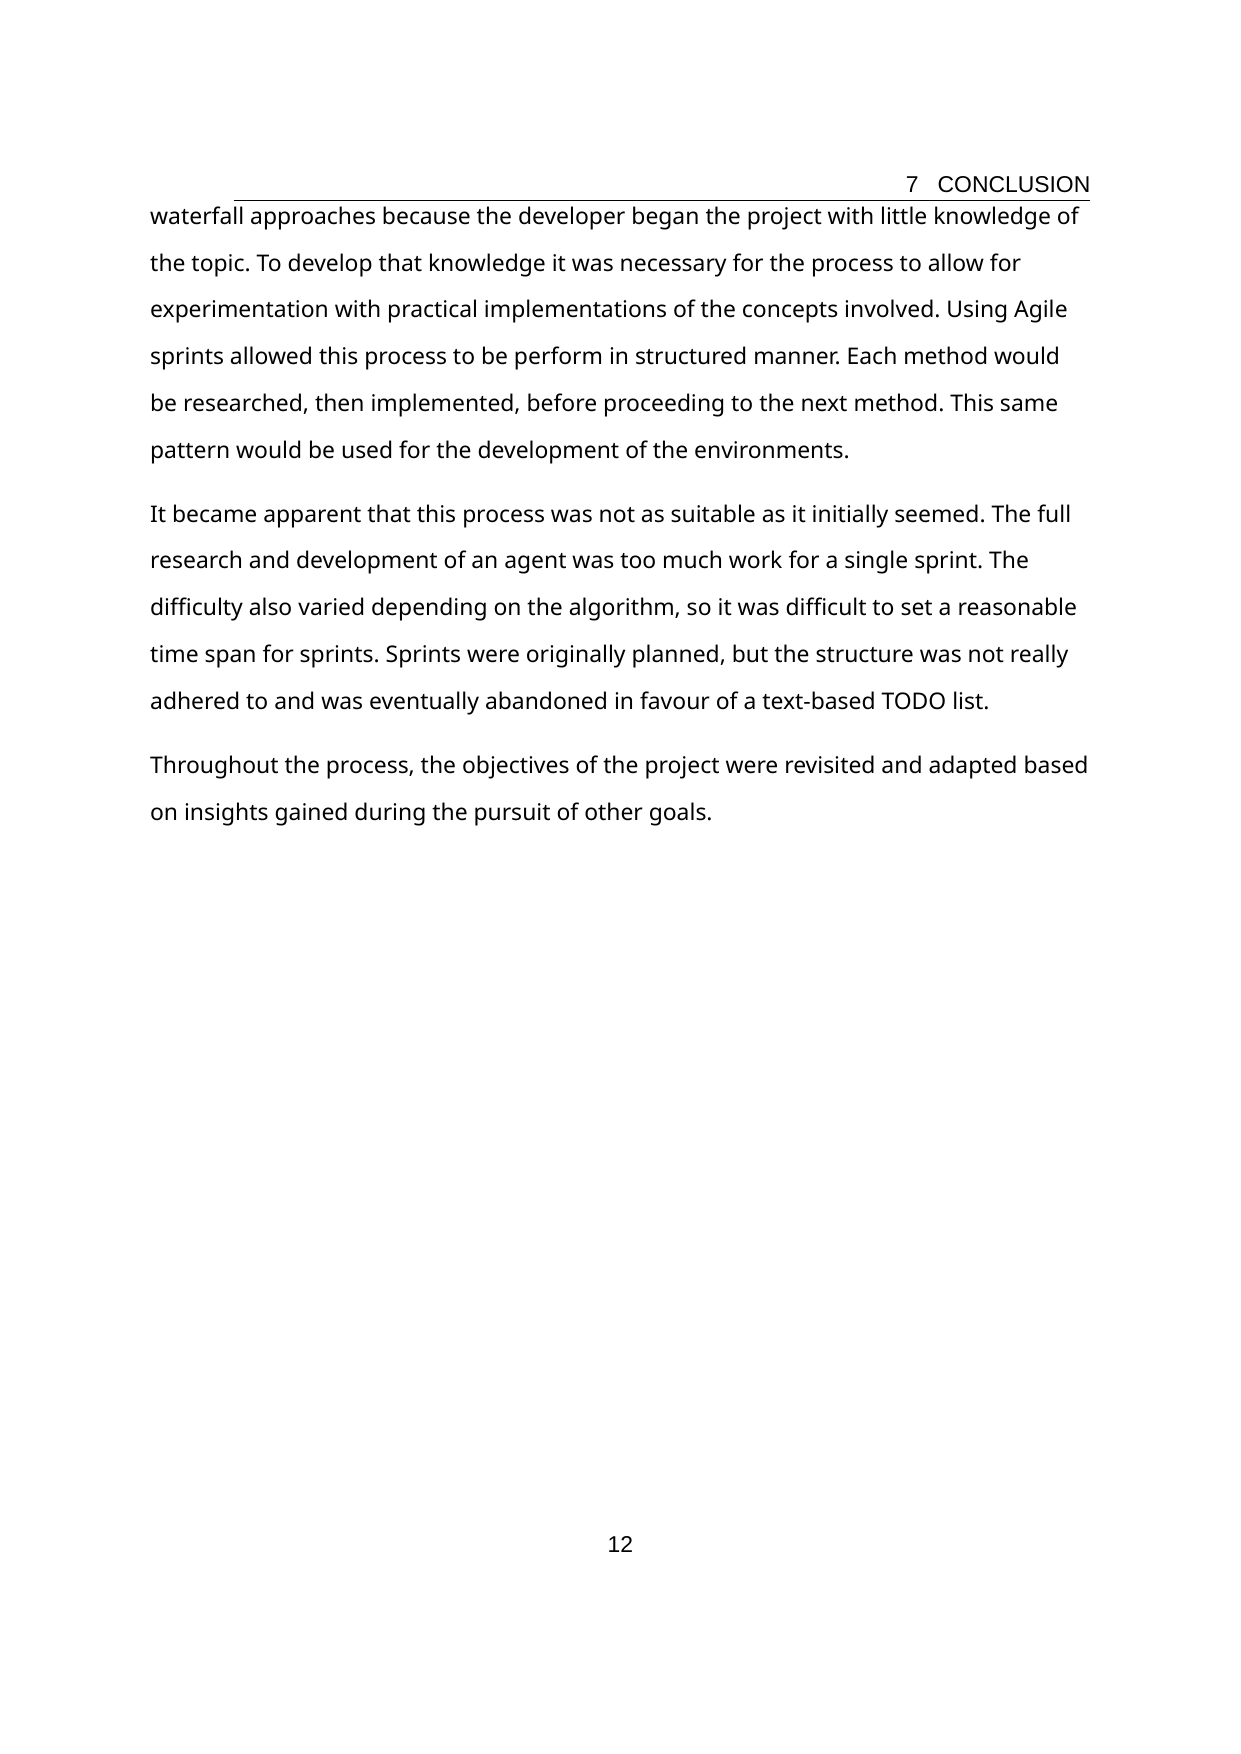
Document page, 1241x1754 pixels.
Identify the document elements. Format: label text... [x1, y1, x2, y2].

text It became apparent that this process was not as suitable as it initially seemed. The full research and development of an agent was too much work for a single sprint. The difficulty also varied depending on the algorithm, so it was difficult to set a reasonable time span for sprints. Sprints were originally planned, but the structure was not really adhered to and was eventually abandoned in favour of a text-based TODO list. [150, 498, 1090, 716]
text waterfall approaches because the developer began the project with little knowledge of the topic. To develop that knowledge it was necessary for the process to allow for experimentation with practical implementations of the concepts involved. Using Agile sprints allowed this process to be perform in structured manner. Each method would be researched, then implemented, before proceeding to the next method. This same pattern would be used for the development of the environments. [150, 200, 1090, 465]
text Throughout the process, the objectives of the project were revisited and adapted based on insights gained during the pursuit of other goals. [150, 749, 1090, 827]
